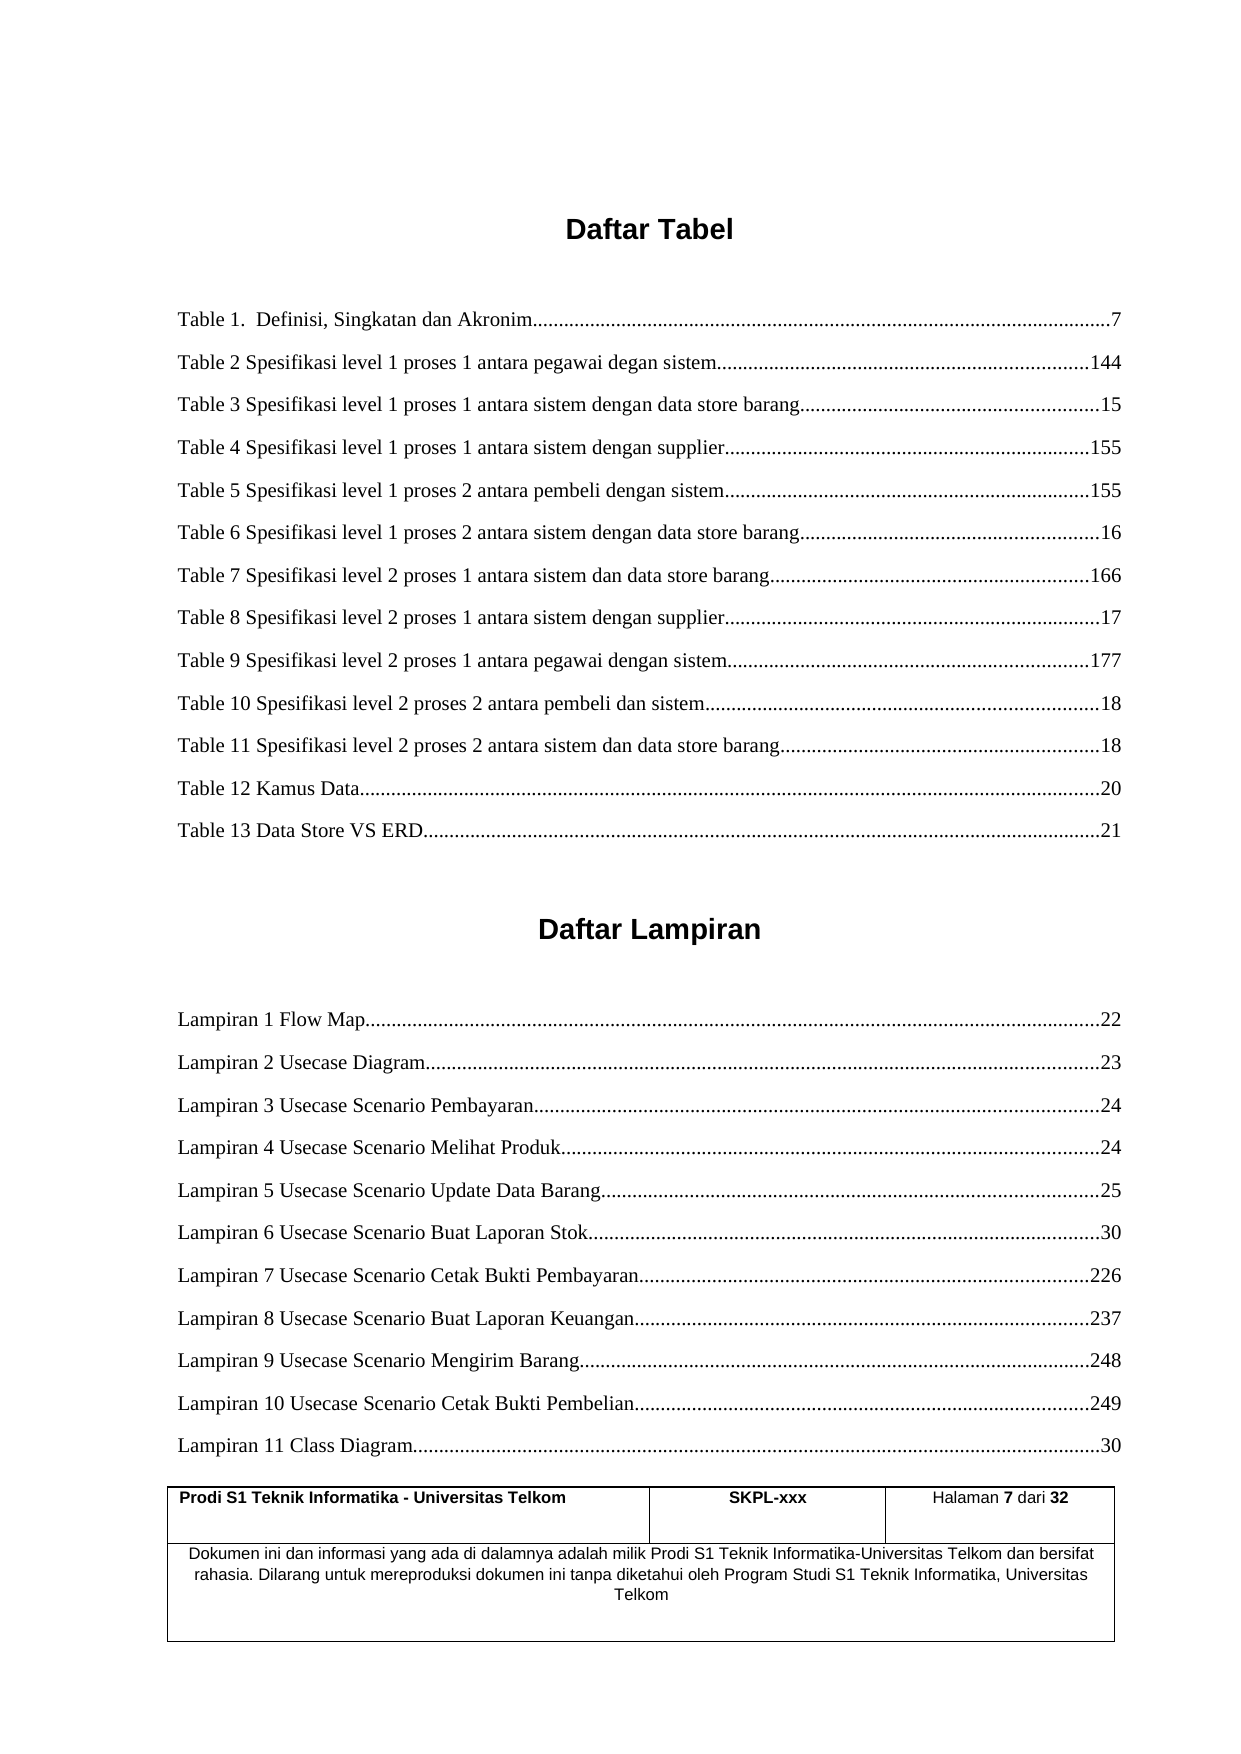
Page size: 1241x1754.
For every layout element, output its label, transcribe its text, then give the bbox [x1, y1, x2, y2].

text Lampiran 11 Class Diagram 30 [177, 1433, 1122, 1457]
text Lampiran 1 Flow Map 22 [177, 1007, 1122, 1031]
text Lampiran 4 Usecase Scenario Melihat Produk 24 [177, 1135, 1122, 1159]
text Table 9 Spesifikasi level 2 proses 1 antara pegawai dengan sistem 177 [177, 648, 1122, 672]
text Table 7 Spesifikasi level 2 proses 1 antara sistem dan data store barang 166 [177, 563, 1122, 587]
text Lampiran 8 Usecase Scenario Buat Laporan Keuangan 237 [177, 1306, 1122, 1329]
text Lampiran 7 Usecase Scenario Cetak Bukti Pembayaran 226 [177, 1263, 1122, 1287]
text Table 1. Definisi, Singkatan dan Akronim 7 [177, 307, 1122, 331]
text Lampiran 5 Usecase Scenario Update Data Barang 25 [177, 1178, 1122, 1202]
subtitle Daftar Lampiran [177, 912, 1122, 945]
text Lampiran 9 Usecase Scenario Mengirim Barang 248 [177, 1348, 1122, 1372]
text Table 13 Data Store VS ERD 21 [177, 818, 1122, 842]
text Lampiran 6 Usecase Scenario Buat Laporan Stok 30 [177, 1220, 1122, 1244]
text Table 3 Spesifikasi level 1 proses 1 antara sistem dengan data store barang 15 [177, 392, 1122, 416]
text Lampiran 10 Usecase Scenario Cetak Bukti Pembelian 249 [177, 1391, 1122, 1415]
text Table 11 Spesifikasi level 2 proses 2 antara sistem dan data store barang 18 [177, 733, 1122, 757]
text Table 2 Spesifikasi level 1 proses 1 antara pegawai degan sistem 144 [177, 350, 1122, 374]
text Table 6 Spesifikasi level 1 proses 2 antara sistem dengan data store barang 16 [177, 520, 1122, 544]
text Table 10 Spesifikasi level 2 proses 2 antara pembeli dan sistem 18 [177, 691, 1122, 714]
text Table 4 Spesifikasi level 1 proses 1 antara sistem dengan supplier 155 [177, 435, 1122, 459]
text Lampiran 3 Usecase Scenario Pembayaran 24 [177, 1092, 1122, 1117]
text Lampiran 2 Usecase Diagram 23 [177, 1050, 1122, 1074]
text Table 12 Kamus Data 20 [177, 776, 1122, 800]
text Table 8 Spesifikasi level 2 proses 1 antara sistem dengan supplier 17 [177, 605, 1122, 629]
subtitle Daftar Tabel [177, 212, 1122, 245]
text Table 5 Spesifikasi level 1 proses 2 antara pembeli dengan sistem 155 [177, 477, 1122, 502]
